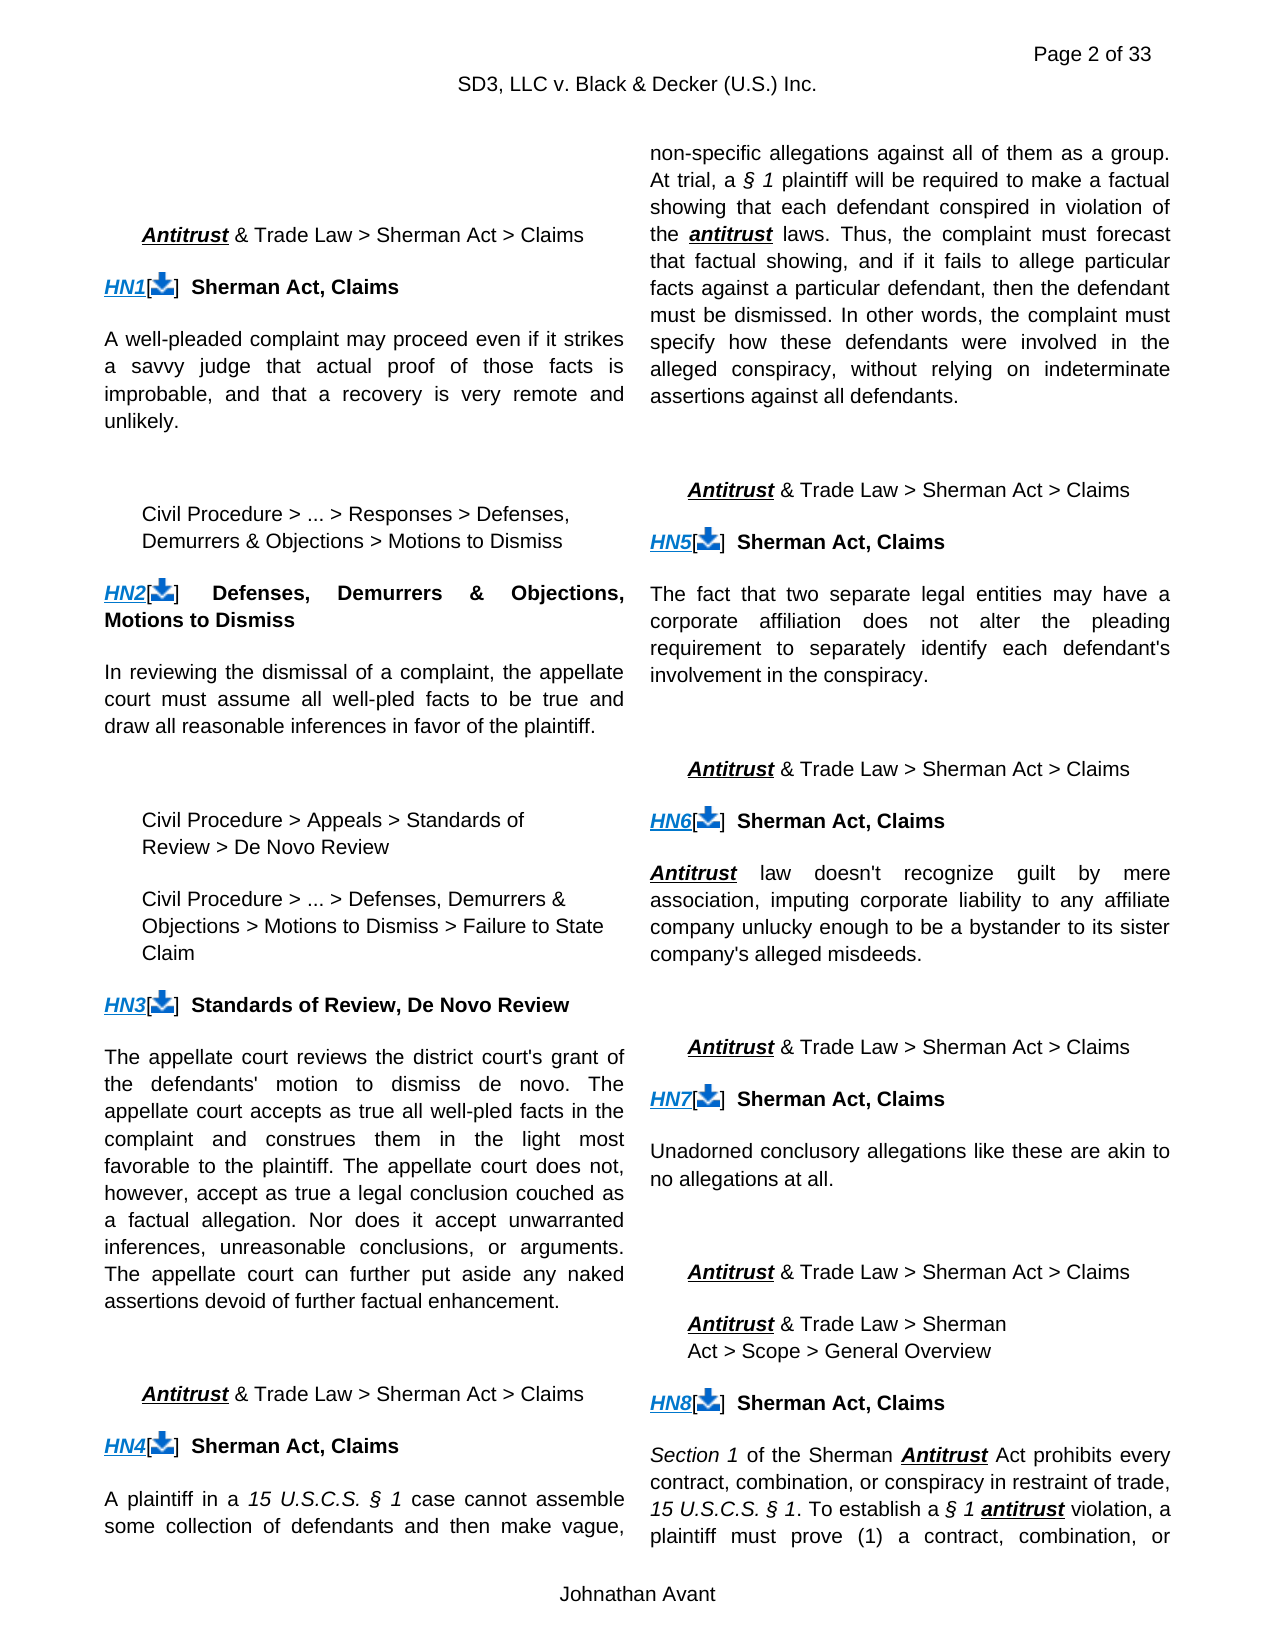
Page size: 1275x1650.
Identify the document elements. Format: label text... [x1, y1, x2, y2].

text HN5[] Sherman Act, Claims [650, 527, 1171, 554]
text HN6[] Sherman Act, Claims [650, 805, 1171, 832]
text A well-pleaded complaint may proceed even if it strikes a savvy judge that actual proof of those facts is improbable, and that a recovery is very remote and unlikely. [104, 324, 625, 432]
text The fact that two separate legal entities may have a corporate affiliation does not alter the pleading requirement to separately identify each defendant's involvement in the conspiracy. [650, 579, 1171, 687]
text A plaintiff in a 15 U.S.C.S. § 1 case cannot assemble some collection of defendants and then make vague, non-specific allegations against all of them as a group. At trial, a § 1 plaintiff will be required to make a factual showing that each defendant conspired in violation of the antitrust laws. Thus, the complaint must forecast that factual showing, and if it fails to allege particular facts against a particular defendant, then the defendant must be dismissed. In other words, the complaint must specify how these defendants were involved in the alleged conspiracy, without relying on indeterminate assertions against all defendants. [650, 137, 1171, 408]
text HN7[] Sherman Act, Claims [650, 1084, 1171, 1111]
text Antitrust & Trade Law > Sherman Act > Claims [687, 1032, 1171, 1059]
picture [697, 1084, 720, 1107]
text HN4[] Sherman Act, Claims [104, 1431, 625, 1458]
text Antitrust & Trade Law > Sherman Act > Claims [687, 474, 1171, 502]
text HN8[] Sherman Act, Claims [650, 1388, 1171, 1415]
picture [151, 578, 174, 601]
text Antitrust & Trade Law > Sherman Act > Claims [687, 1257, 1171, 1284]
text HN2[] Defenses, Demurrers & Objections, Motions to Dismiss [104, 578, 625, 632]
text Antitrust & Trade Law > Sherman Act > Scope > General Overview [687, 1309, 1171, 1363]
text HN1[] Sherman Act, Claims [104, 272, 625, 299]
picture [697, 806, 720, 828]
text Unadorned conclusory allegations like these are akin to no allegations at all. [650, 1136, 1171, 1190]
text Antitrust & Trade Law > Sherman Act > Claims [142, 220, 625, 247]
text The appellate court reviews the district court's grant of the defendants' motion to dismiss de novo. The appellate court accepts as true all well-pled facts in the complaint and construes them in the light most favorable to the plaintiff. The appellate court does not, however, accept as true a legal conclusion couched as a factual allegation. Nor does it accept unwarranted inferences, unreasonable conclusions, or arguments. The appellate court can further put aside any naked assertions devoid of further factual enhancement. [104, 1042, 625, 1313]
text HN3[] Standards of Review, De Novo Review [104, 990, 625, 1017]
text Civil Procedure > Appeals > Standards of Review > De Novo Review [142, 804, 625, 859]
picture [697, 527, 720, 550]
text Civil Procedure > ... > Defenses, Demurrers & Objections > Motions to Dismiss > Failure to State Claim [142, 884, 625, 965]
text Antitrust & Trade Law > Sherman Act > Claims [142, 1379, 625, 1406]
picture [697, 1388, 720, 1411]
text Antitrust & Trade Law > Sherman Act > Claims [687, 753, 1171, 780]
text Antitrust law doesn't recognize guilt by mere association, imputing corporate liability to any affiliate company unlucky enough to be a bystander to its sister company's alleged misdeeds. [650, 857, 1171, 966]
text In reviewing the dismissal of a complaint, the appellate court must assume all well-pled facts to be true and draw all reasonable inferences in favor of the plaintiff. [104, 657, 625, 738]
picture [151, 272, 174, 295]
text Civil Procedure > ... > Responses > Defenses, Demurrers & Objections > Motions to Dismiss [142, 499, 625, 553]
picture [151, 1431, 174, 1454]
picture [151, 990, 174, 1013]
